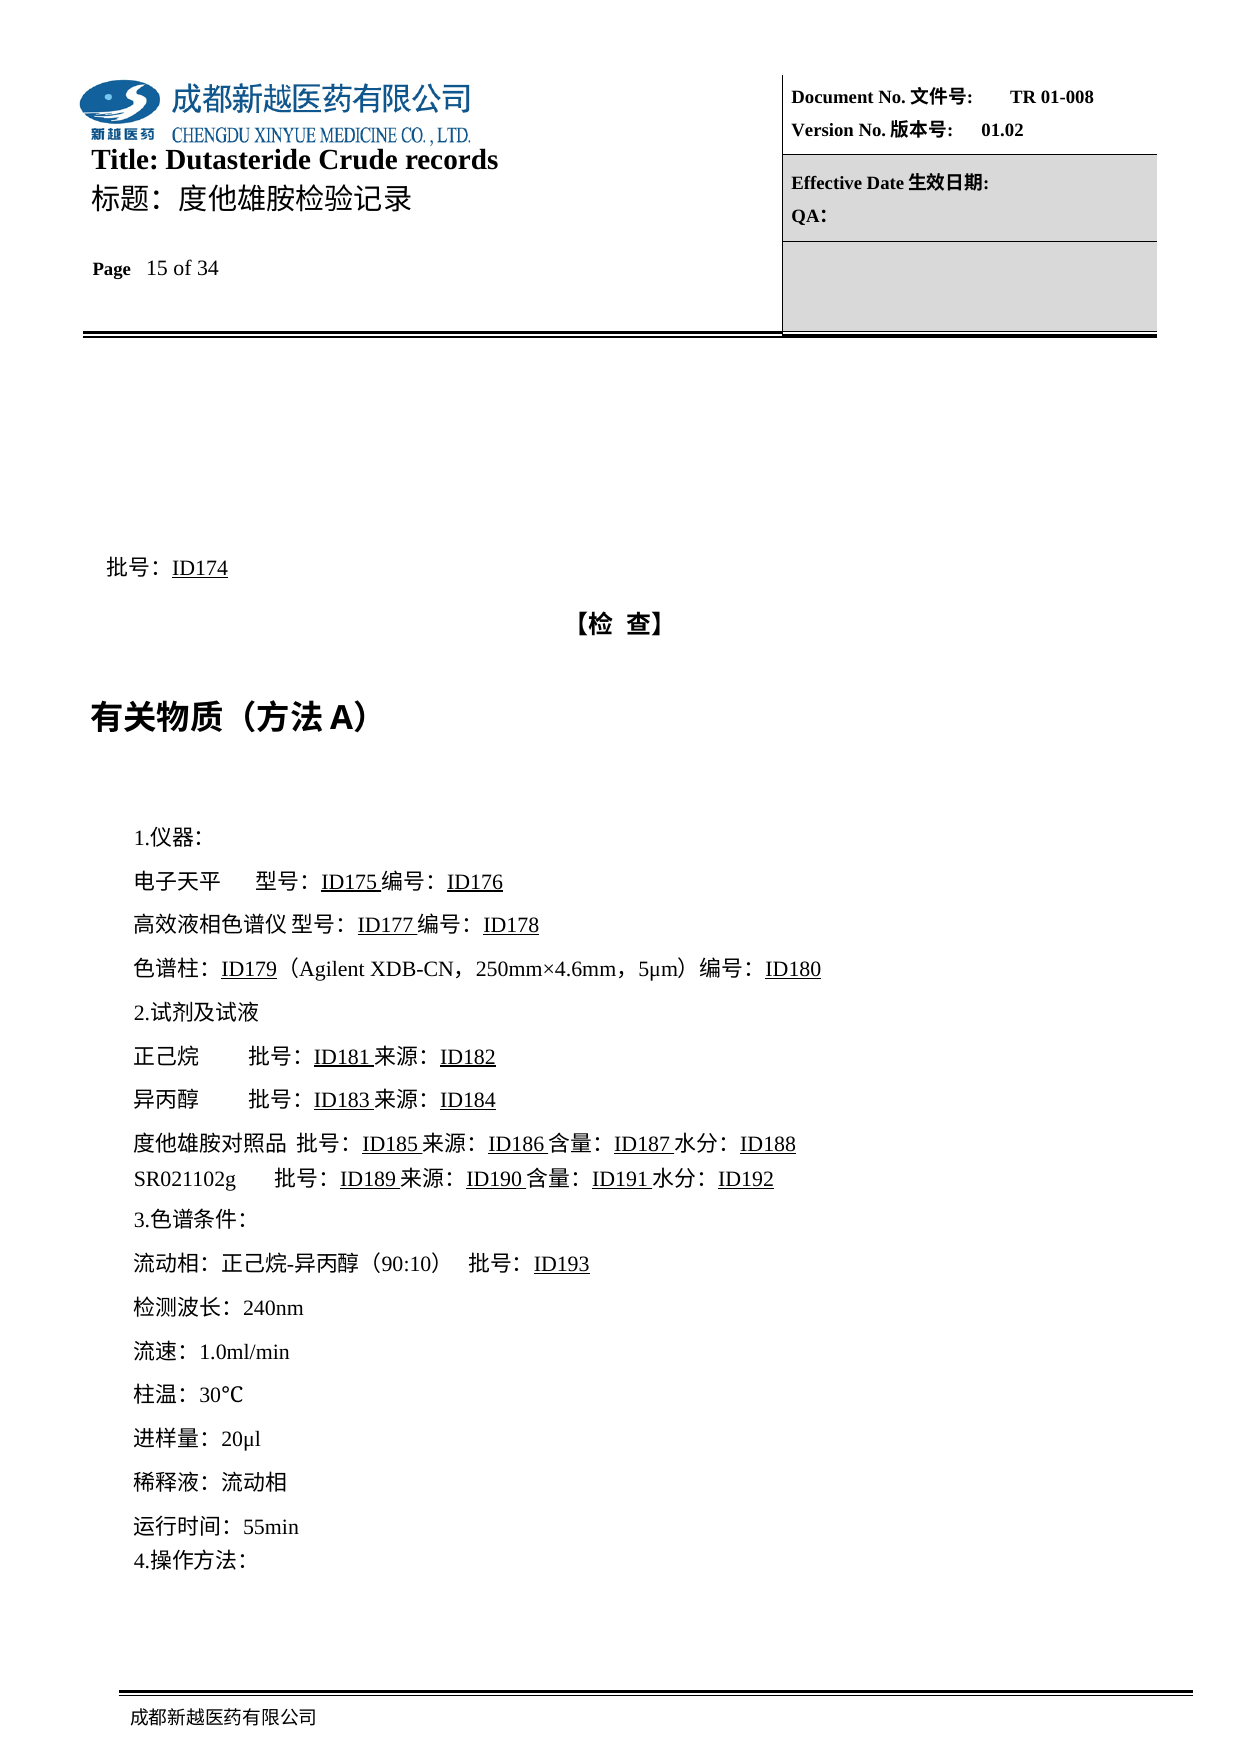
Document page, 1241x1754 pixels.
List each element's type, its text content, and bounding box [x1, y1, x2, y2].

text 异丙醇 批号：ID183来源：ID184 [90, 1073, 1150, 1117]
text 3.色谱条件： [90, 1193, 1150, 1237]
text 稀释液：流动相 [90, 1455, 1150, 1499]
text 电子天平 型号：ID175编号：ID176 [90, 854, 1150, 898]
text 批号：ID174 [90, 541, 1150, 584]
text 2.试剂及试液 [90, 985, 1150, 1029]
text 柱温：30℃ [90, 1368, 1150, 1412]
subtitle 【检 查】 [90, 591, 1150, 656]
text 度他雄胺对照品 批号：ID185来源：ID186含量：ID187水分：ID188 [90, 1117, 1150, 1160]
text 4.操作方法： [90, 1543, 1150, 1574]
text 色谱柱：ID179（Agilent XDB-CN，250mm×4.6mm，5μm）编号：ID180 [90, 942, 1150, 985]
text 流速：1.0ml/min [90, 1324, 1150, 1368]
text 运行时间：55min [90, 1499, 1150, 1543]
text 高效液相色谱仪 型号：ID177编号：ID178 [90, 898, 1150, 942]
picture [73, 75, 479, 149]
subtitle 有关物质（方法A） [90, 683, 1150, 748]
text 流动相：正己烷-异丙醇（90:10） 批号：ID193 [90, 1237, 1150, 1280]
text 进样量：20μl [90, 1412, 1150, 1455]
text 检测波长：240nm [90, 1280, 1150, 1324]
text 正己烷 批号：ID181来源：ID182 [90, 1029, 1150, 1073]
text 1.仪器： [90, 810, 1150, 854]
text SR021102g 批号：ID189来源：ID190含量：ID191水分：ID192 [90, 1160, 1150, 1193]
